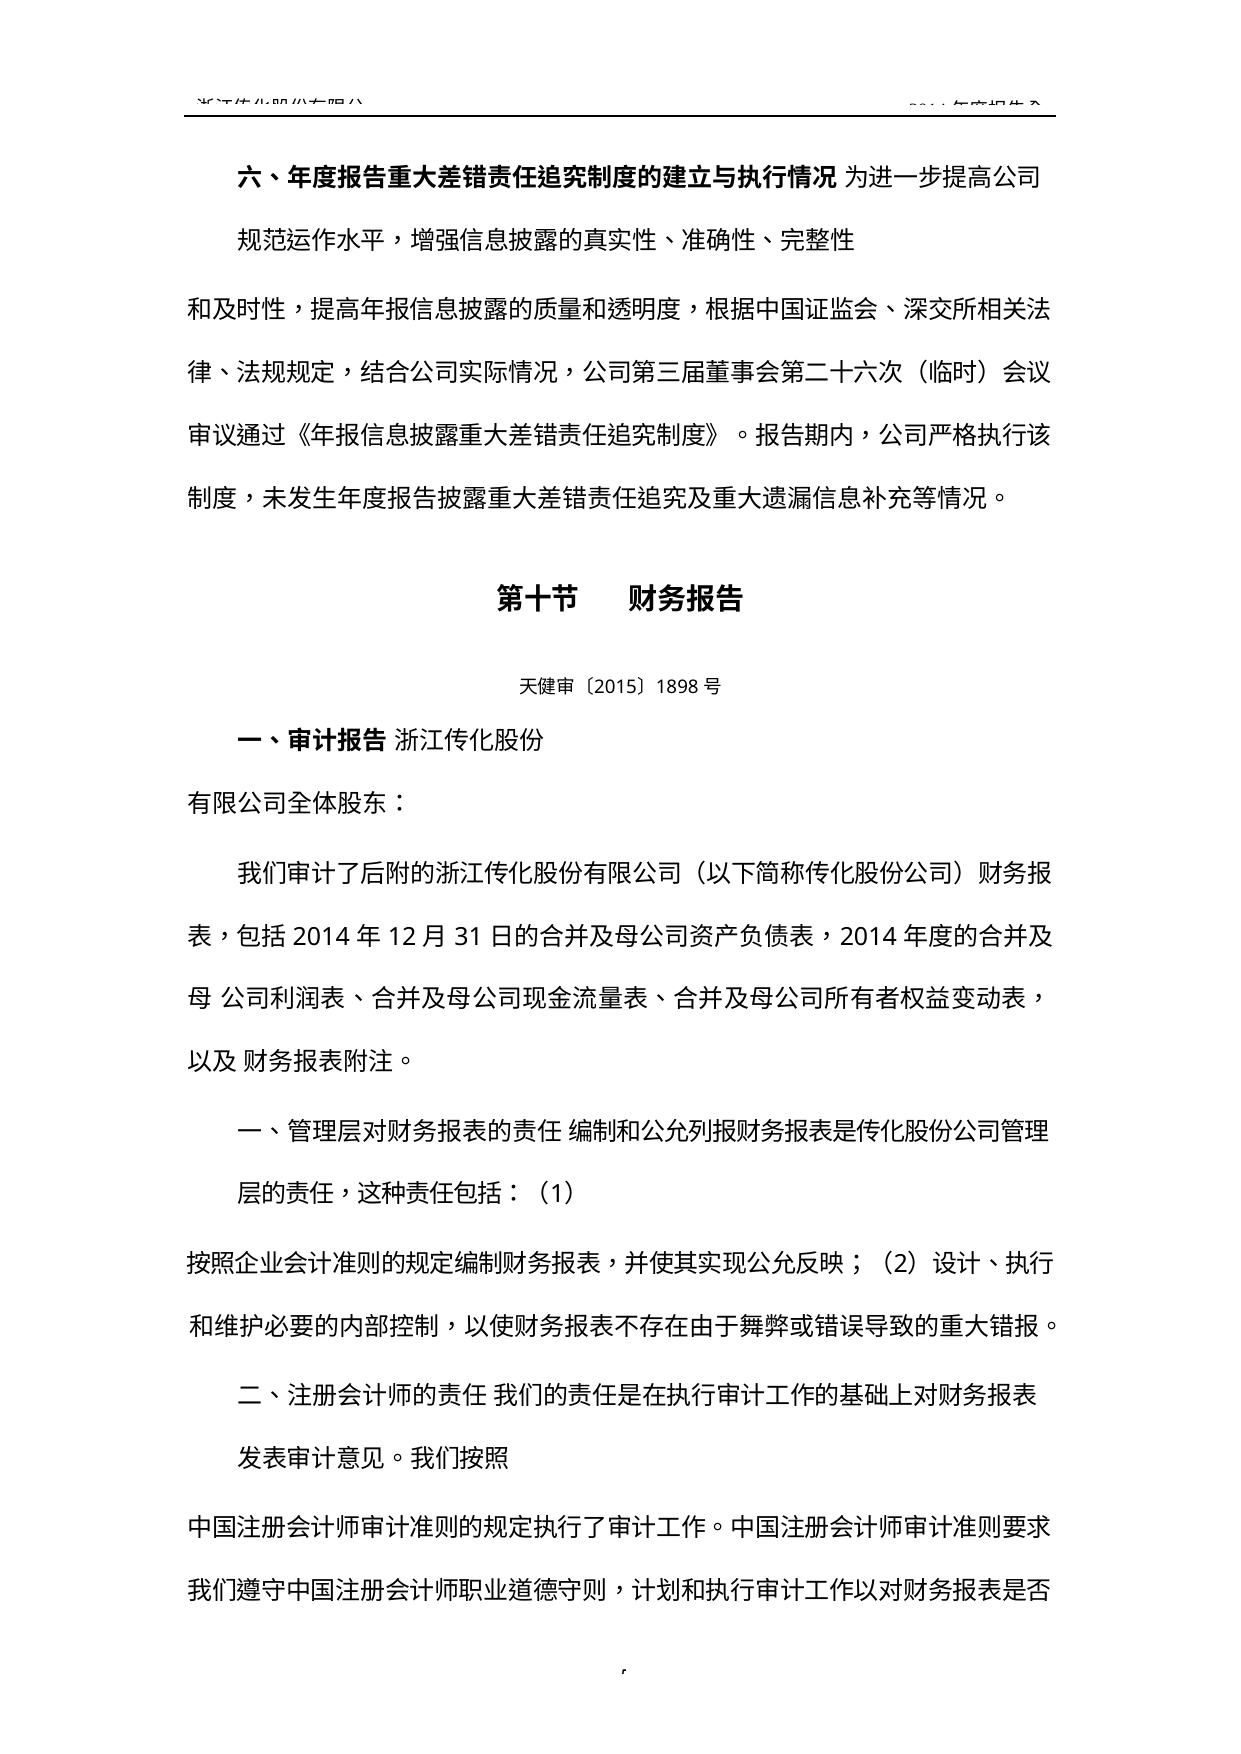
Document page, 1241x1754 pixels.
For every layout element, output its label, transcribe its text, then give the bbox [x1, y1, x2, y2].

text 按照企业会计准则的规定编制财务报表，并使其实现公允反映；（2）设计、执行 和维护必要的内部控制，以使财务报表不存在由于舞弊或错误导致的重大错报。 [175, 1245, 1066, 1342]
text 二、注册会计师的责任 我们的责任是在执行审计工作的基础上对财务报表发表审计意见。我们按照 [237, 1378, 1054, 1475]
text 天健审〔2015〕1898 号 [173, 673, 1068, 699]
subtitle 和及时性，提高年报信息披露的质量和透明度，根据中国证监会、深交所相关法 律、法规规定，结合公司实际情况，公司第三届董事会第二十六次（临时）会议 审议通过《年报信息披露重大差错责任追究制度》。报告期内，公司严格执行该 制度，未发生年度报告披露重大差错责任追究及重大遗漏信息补充等情况。 [187, 292, 1054, 515]
subtitle 第十节 财务报告 [173, 578, 1068, 618]
text 一、管理层对财务报表的责任 编制和公允列报财务报表是传化股份公司管理层的责任，这种责任包括：（1） [237, 1113, 1067, 1210]
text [187, 1510, 1053, 1607]
text 六、年度报告重大差错责任追究制度的建立与执行情况 为进一步提高公司规范运作水平，增强信息披露的真实性、准确性、完整性 [237, 159, 1054, 257]
subtitle 我们审计了后附的浙江传化股份有限公司（以下简称传化股份公司）财务报 表，包括 2014 年 12 月 31 日的合并及母公司资产负债表，2014 年度的合并及母 公司利润表、合并及母公司现金流量表、合并及母公司所有者权益变动表，以及 财务报表附注。 [187, 855, 1054, 1078]
text 一、审计报告 浙江传化股份有限公司全体股东： [187, 723, 564, 820]
